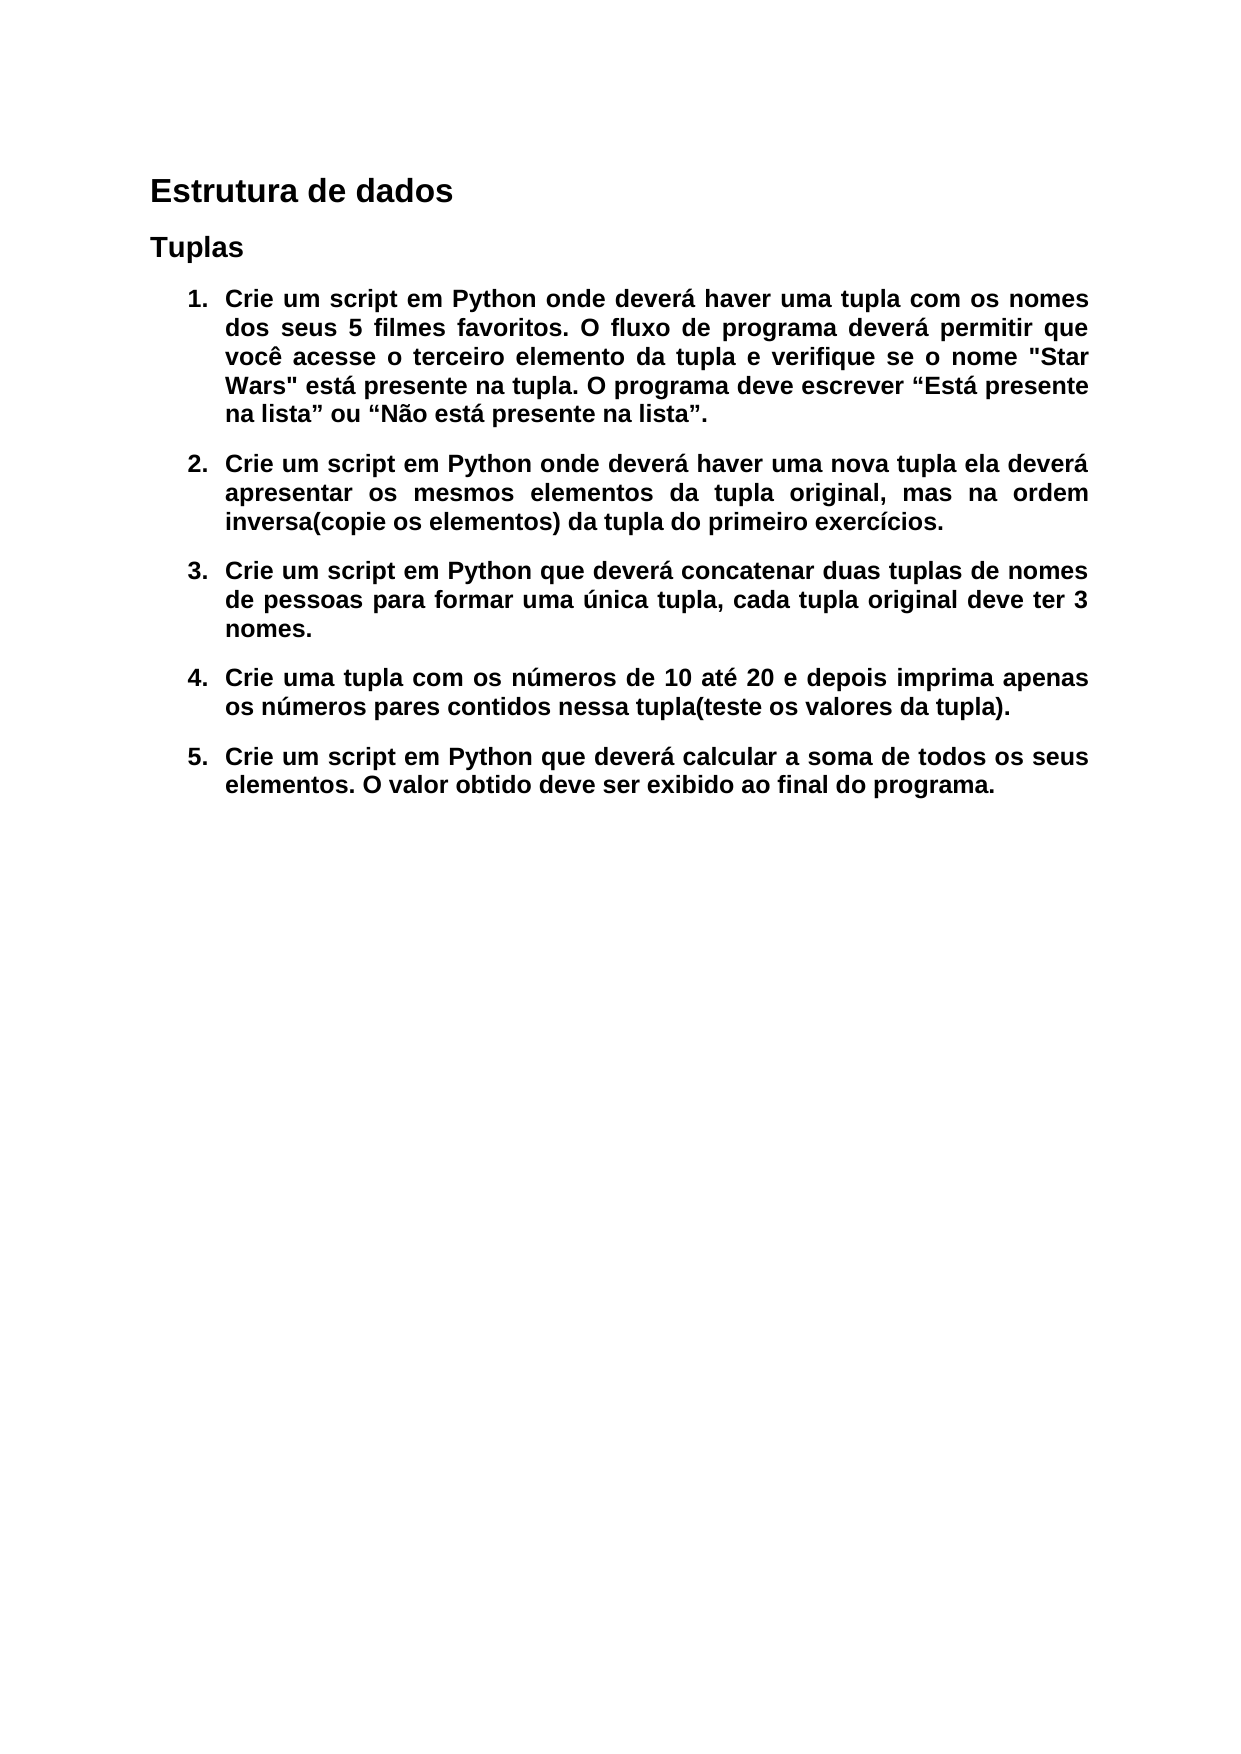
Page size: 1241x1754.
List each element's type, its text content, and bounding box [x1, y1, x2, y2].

list Crie uma tupla com os números de 10 até 20 e depois imprima apenas os números pares contidos nessa tupla(teste os valores da tupla). [187, 663, 1090, 721]
list Crie um script em Python onde deverá haver uma tupla com os nomes dos seus 5 filmes favoritos. O fluxo de programa deverá permitir que você acesse o terceiro elemento da tupla e verifique se o nome "Star Wars" está presente na tupla. O programa deve escrever “Está presente na lista” ou “Não está presente na lista”. [187, 284, 1090, 428]
text Tuplas [150, 230, 1090, 264]
list Crie um script em Python onde deverá haver uma nova tupla ela deverá apresentar os mesmos elementos da tupla original, mas na ordem inversa(copie os elementos) da tupla do primeiro exercícios. [187, 449, 1090, 535]
text Estrutura de dados [150, 171, 1090, 209]
list Crie um script em Python que deverá calcular a soma de todos os seus elementos. O valor obtido deve ser exibido ao final do programa. [187, 742, 1090, 799]
list Crie um script em Python que deverá concatenar duas tuplas de nomes de pessoas para formar uma única tupla, cada tupla original deve ter 3 nomes. [187, 556, 1090, 642]
